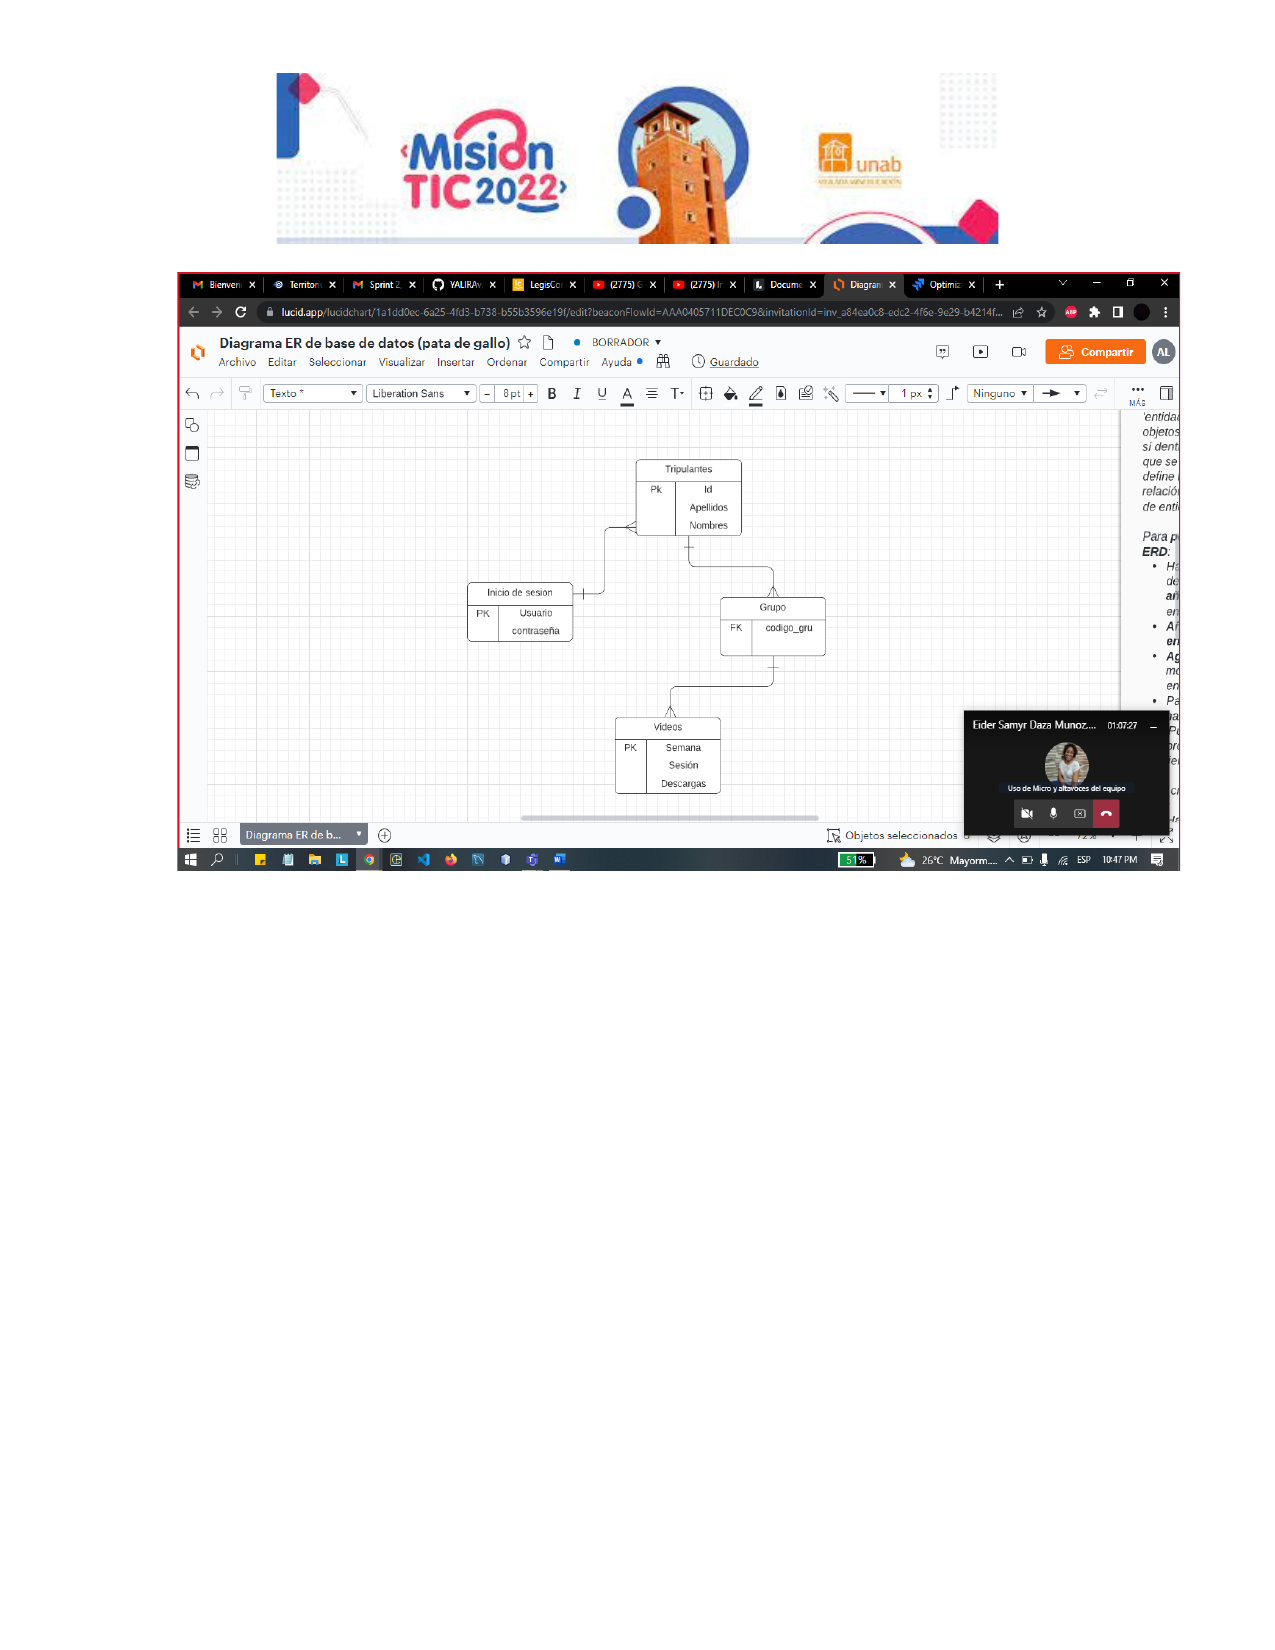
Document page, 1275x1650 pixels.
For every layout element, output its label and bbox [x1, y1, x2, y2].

picture [177, 272, 1181, 871]
picture [276, 73, 999, 244]
